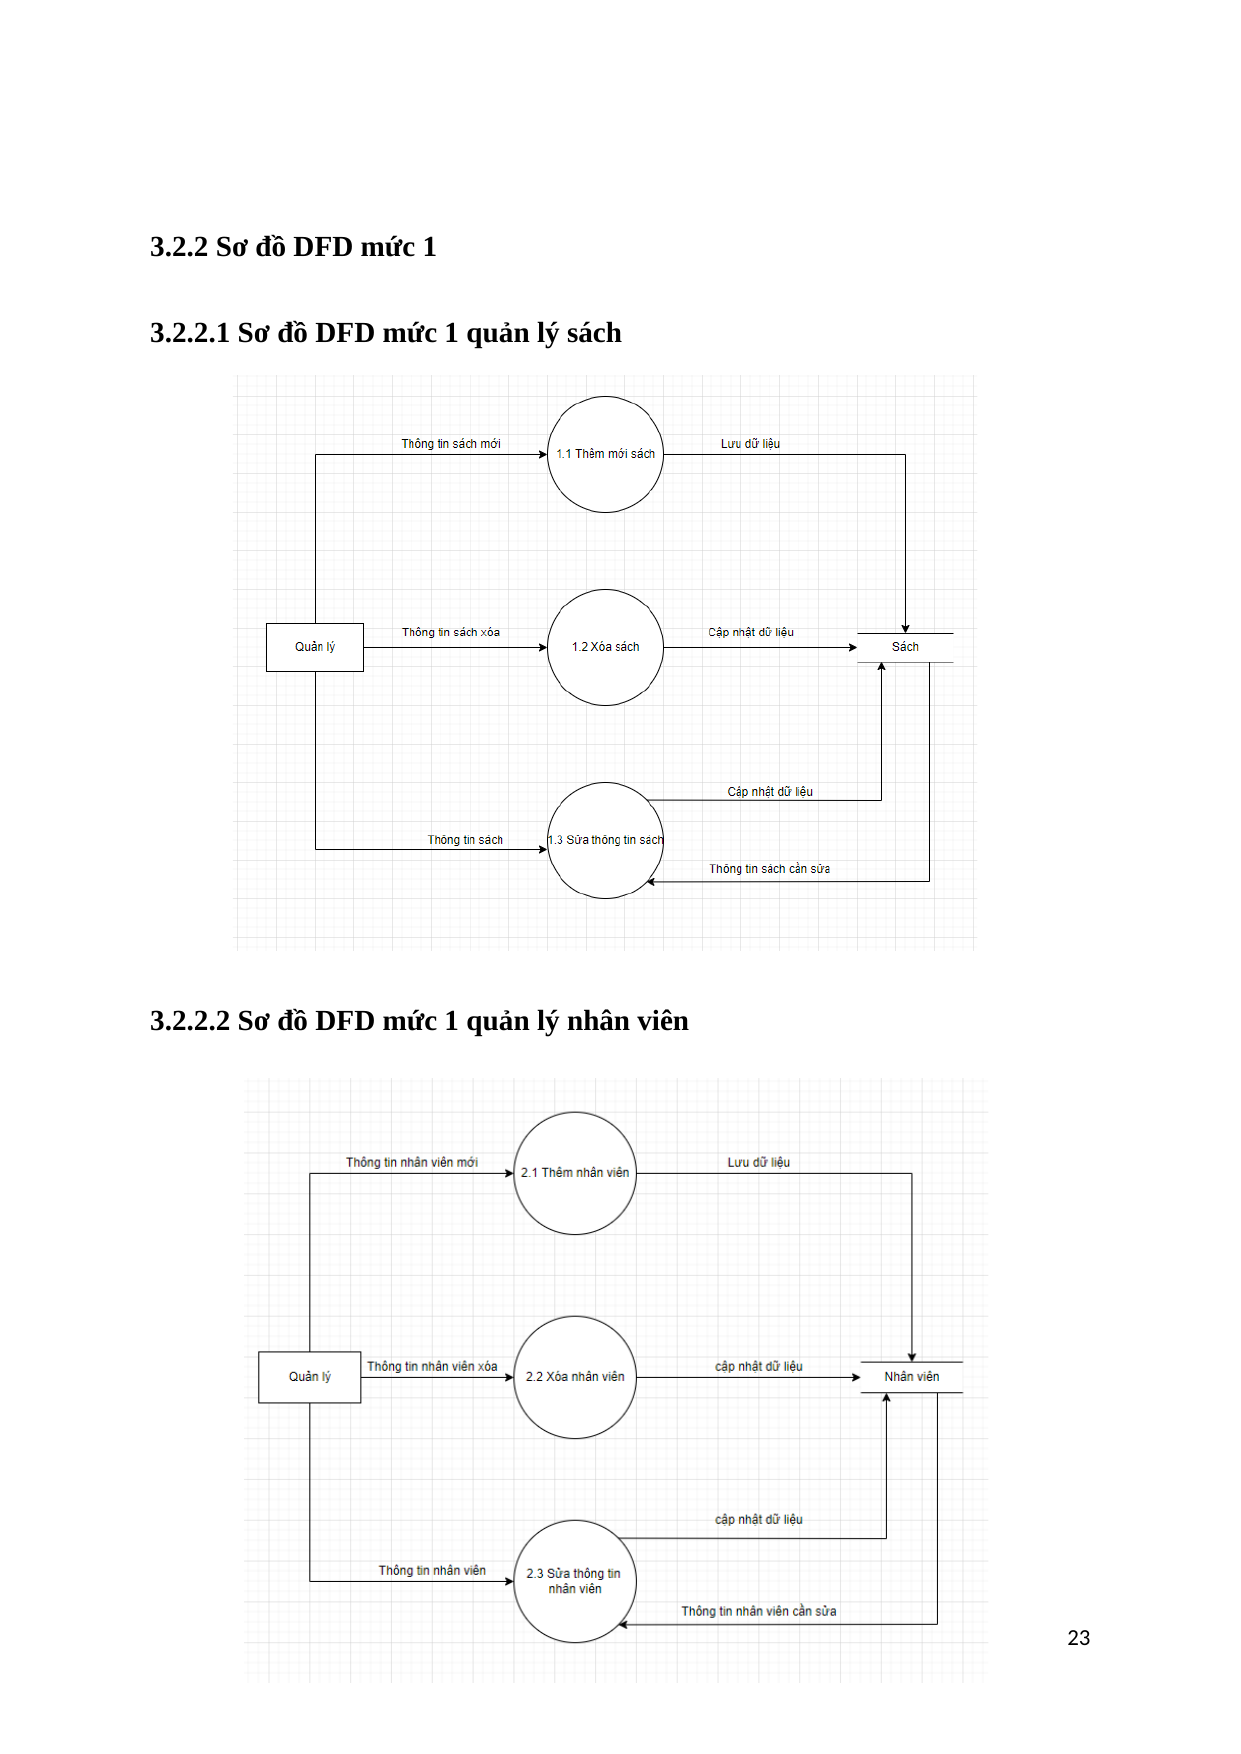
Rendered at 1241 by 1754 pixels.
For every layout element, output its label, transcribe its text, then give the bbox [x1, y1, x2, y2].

picture [244, 1078, 989, 1683]
text 3.2.2.2 Sơ đồ DFD mức 1 quản lý nhân viên [150, 1003, 1090, 1037]
text 3.2.2.1 Sơ đồ DFD mức 1 quản lý sách [150, 315, 1090, 349]
picture [232, 375, 978, 951]
text 3.2.2 Sơ đồ DFD mức 1 [150, 229, 1090, 263]
